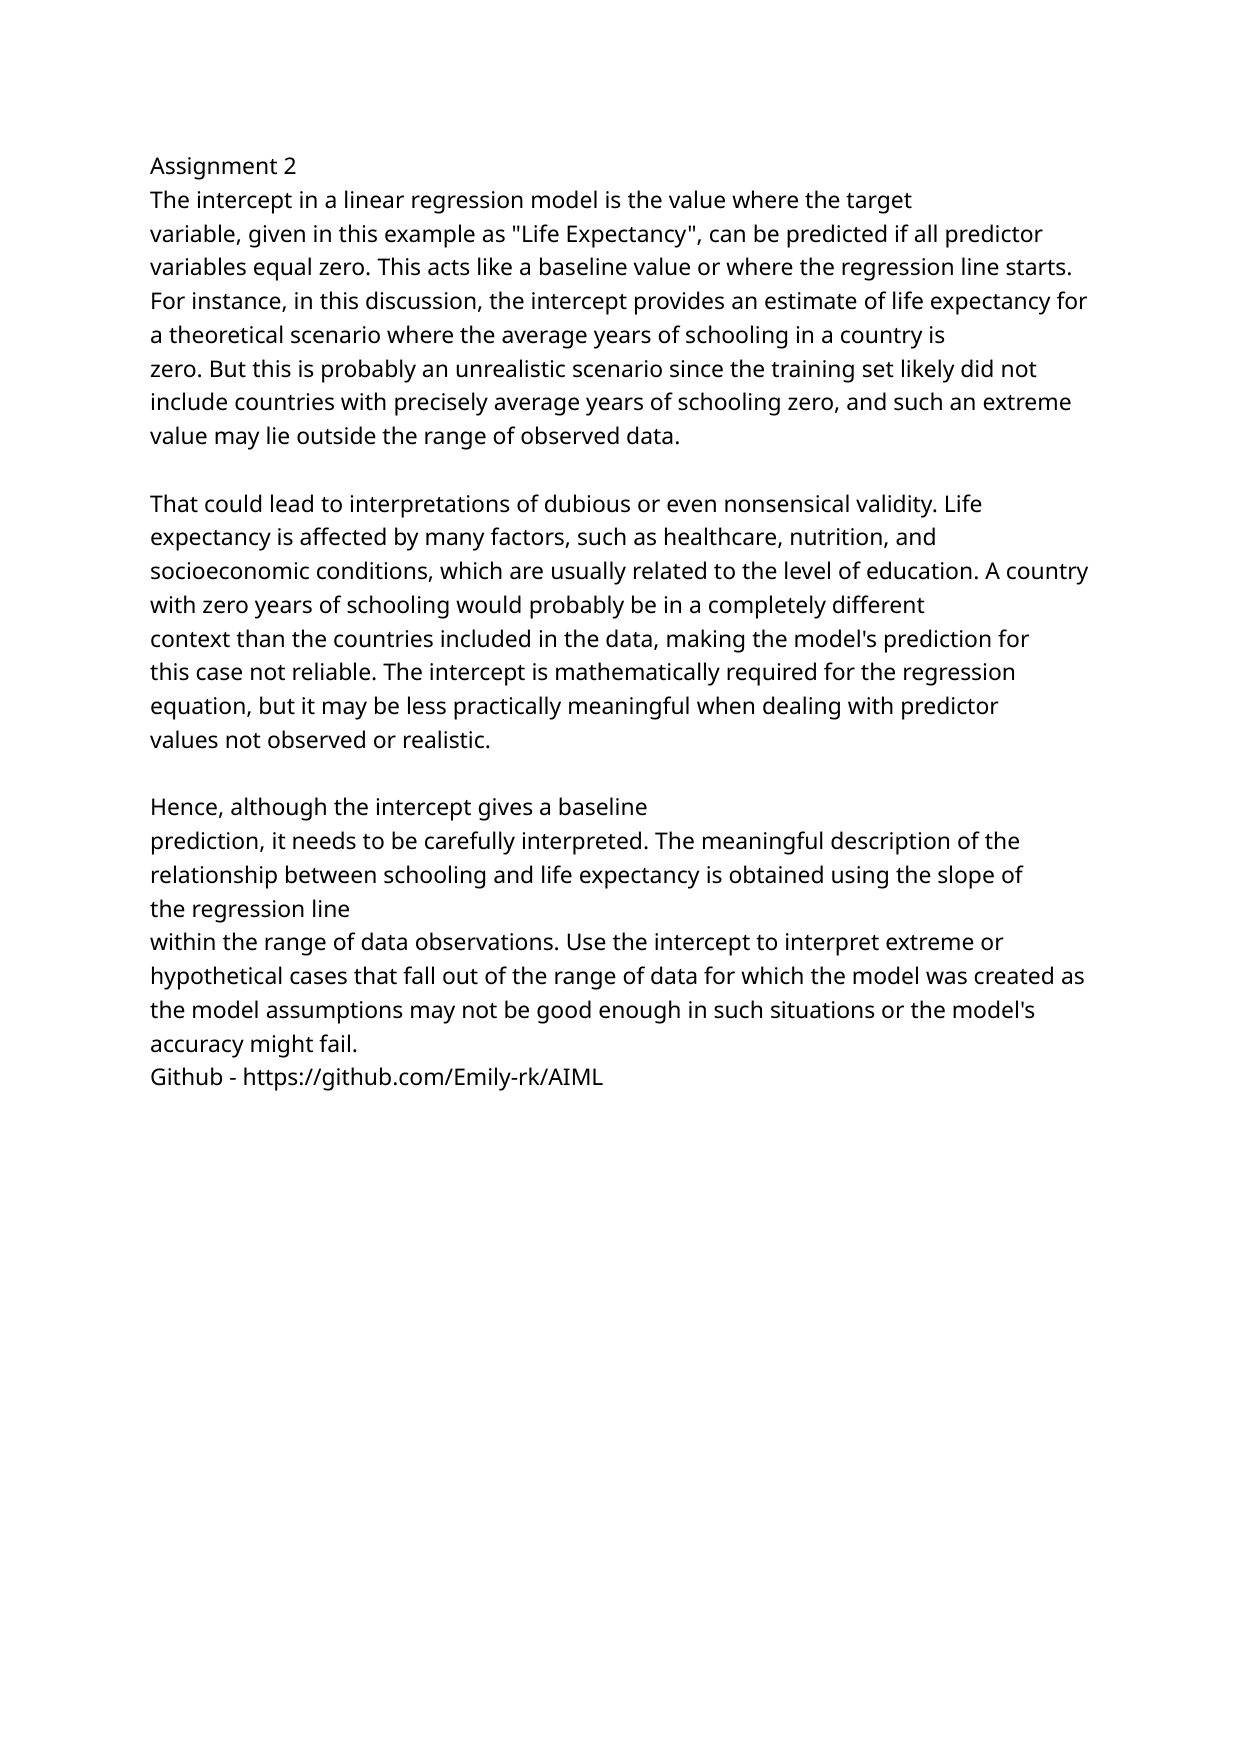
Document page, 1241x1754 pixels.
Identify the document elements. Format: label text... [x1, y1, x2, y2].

text Assignment 2 The intercept in a linear regression model is the value where the target variable, given in this example as "Life Expectancy", can be predicted if all predictor variables equal zero. This acts like a baseline value or where the regression line starts. For instance, in this discussion, the intercept provides an estimate of life expectancy for a theoretical scenario where the average years of schooling in a country is zero. But this is probably an unrealistic scenario since the training set likely did not include countries with precisely average years of schooling zero, and such an extreme value may lie outside the range of observed data. That could lead to interpretations of dubious or even nonsensical validity. Life expectancy is affected by many factors, such as healthcare, nutrition, and socioeconomic conditions, which are usually related to the level of education. A country with zero years of schooling would probably be in a completely different context than the countries included in the data, making the model's prediction for this case not reliable. The intercept is mathematically required for the regression equation, but it may be less practically meaningful when dealing with predictor values not observed or realistic. Hence, although the intercept gives a baseline prediction, it needs to be carefully interpreted. The meaningful description of the relationship between schooling and life expectancy is obtained using the slope of the regression line within the range of data observations. Use the intercept to interpret extreme or hypothetical cases that fall out of the range of data for which the model was created as the model assumptions may not be good enough in such situations or the model's accuracy might fail. Github - https://github.com/Emily-rk/AIML [150, 150, 1090, 1092]
